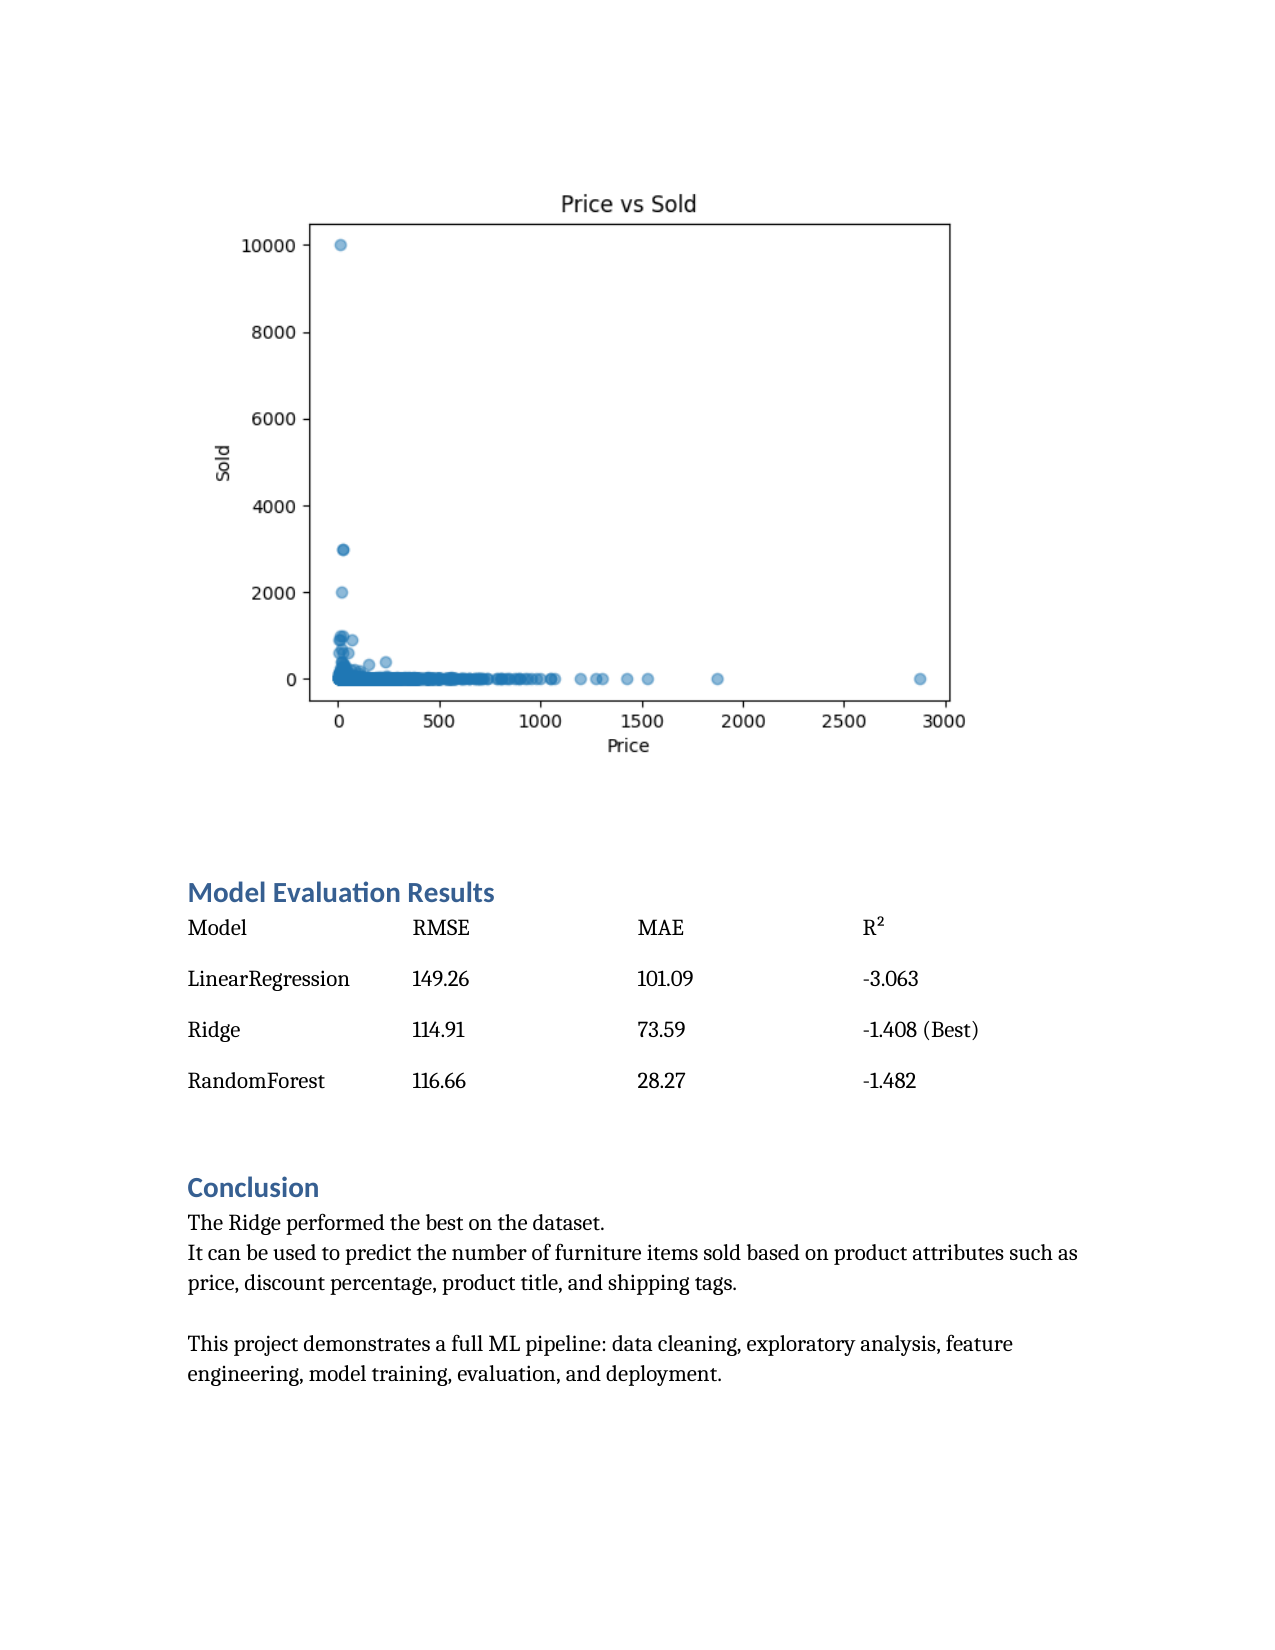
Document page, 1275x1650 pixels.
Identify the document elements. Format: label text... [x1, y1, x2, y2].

table_cell -3.063 [851, 966, 1076, 1017]
subtitle Conclusion [187, 1169, 1087, 1204]
text The Ridge performed the best on the dataset. It can be used to predict the number of furniture items sold based on product attributes such as price, discount percentage, product title, and shipping tags. This project demonstrates a full ML pipeline: data cleaning, exploratory analysis, feature engineering, model training, evaluation, and deployment. [187, 1210, 1087, 1387]
table_cell 73.59 [626, 1017, 851, 1068]
table_header RMSE [401, 915, 626, 966]
table_cell LinearRegression [176, 966, 401, 1017]
table_cell Ridge [176, 1017, 401, 1068]
picture [206, 150, 1032, 769]
table_header R² [851, 915, 1076, 966]
table_cell 116.66 [401, 1068, 626, 1119]
table_header Model [176, 915, 401, 966]
table_cell RandomForest [176, 1068, 401, 1119]
table_cell 149.26 [401, 966, 626, 1017]
table_cell 114.91 [401, 1017, 626, 1068]
table_cell 101.09 [626, 966, 851, 1017]
table_header MAE [626, 915, 851, 966]
table_cell -1.482 [851, 1068, 1076, 1119]
subtitle Model Evaluation Results [187, 874, 1087, 909]
table_cell -1.408 (Best) [851, 1017, 1076, 1068]
table_cell 28.27 [626, 1068, 851, 1119]
